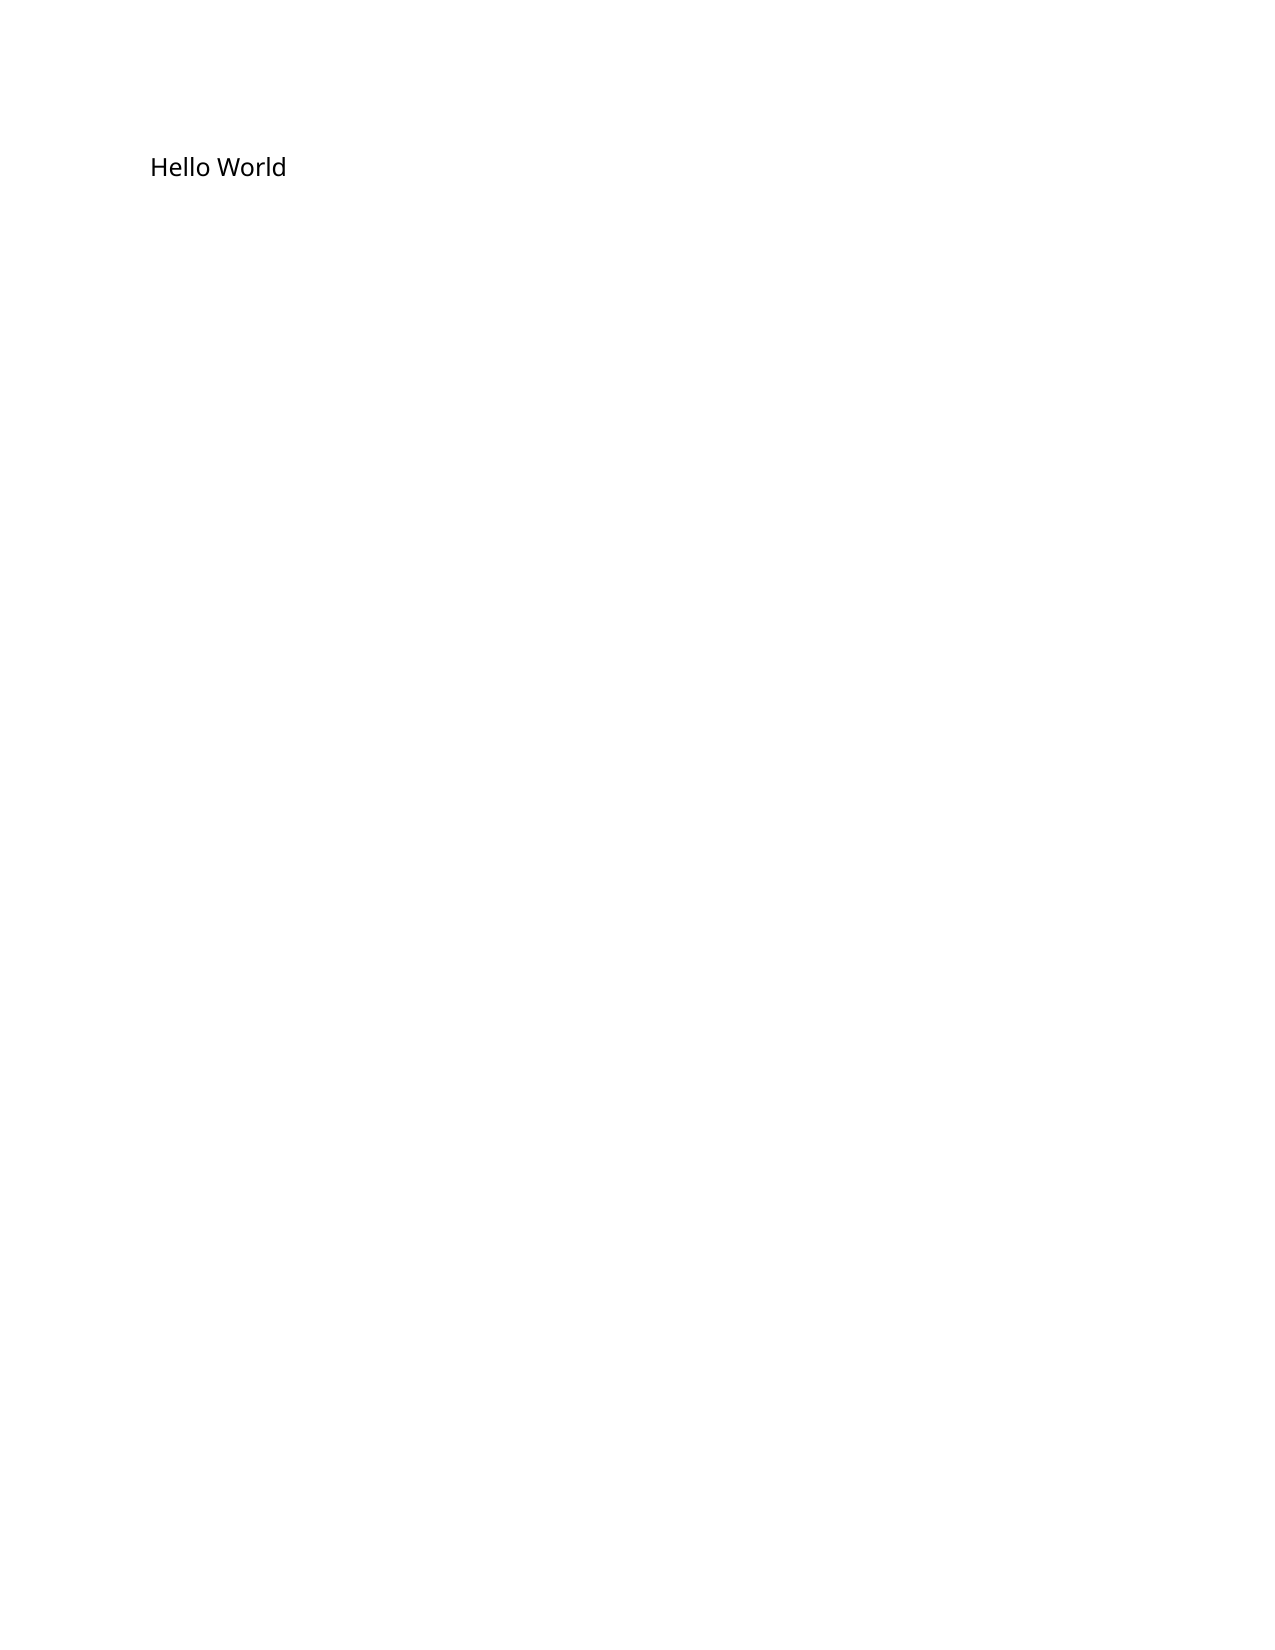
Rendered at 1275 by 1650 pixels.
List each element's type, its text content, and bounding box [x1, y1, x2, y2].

text Hello World [150, 150, 1125, 184]
